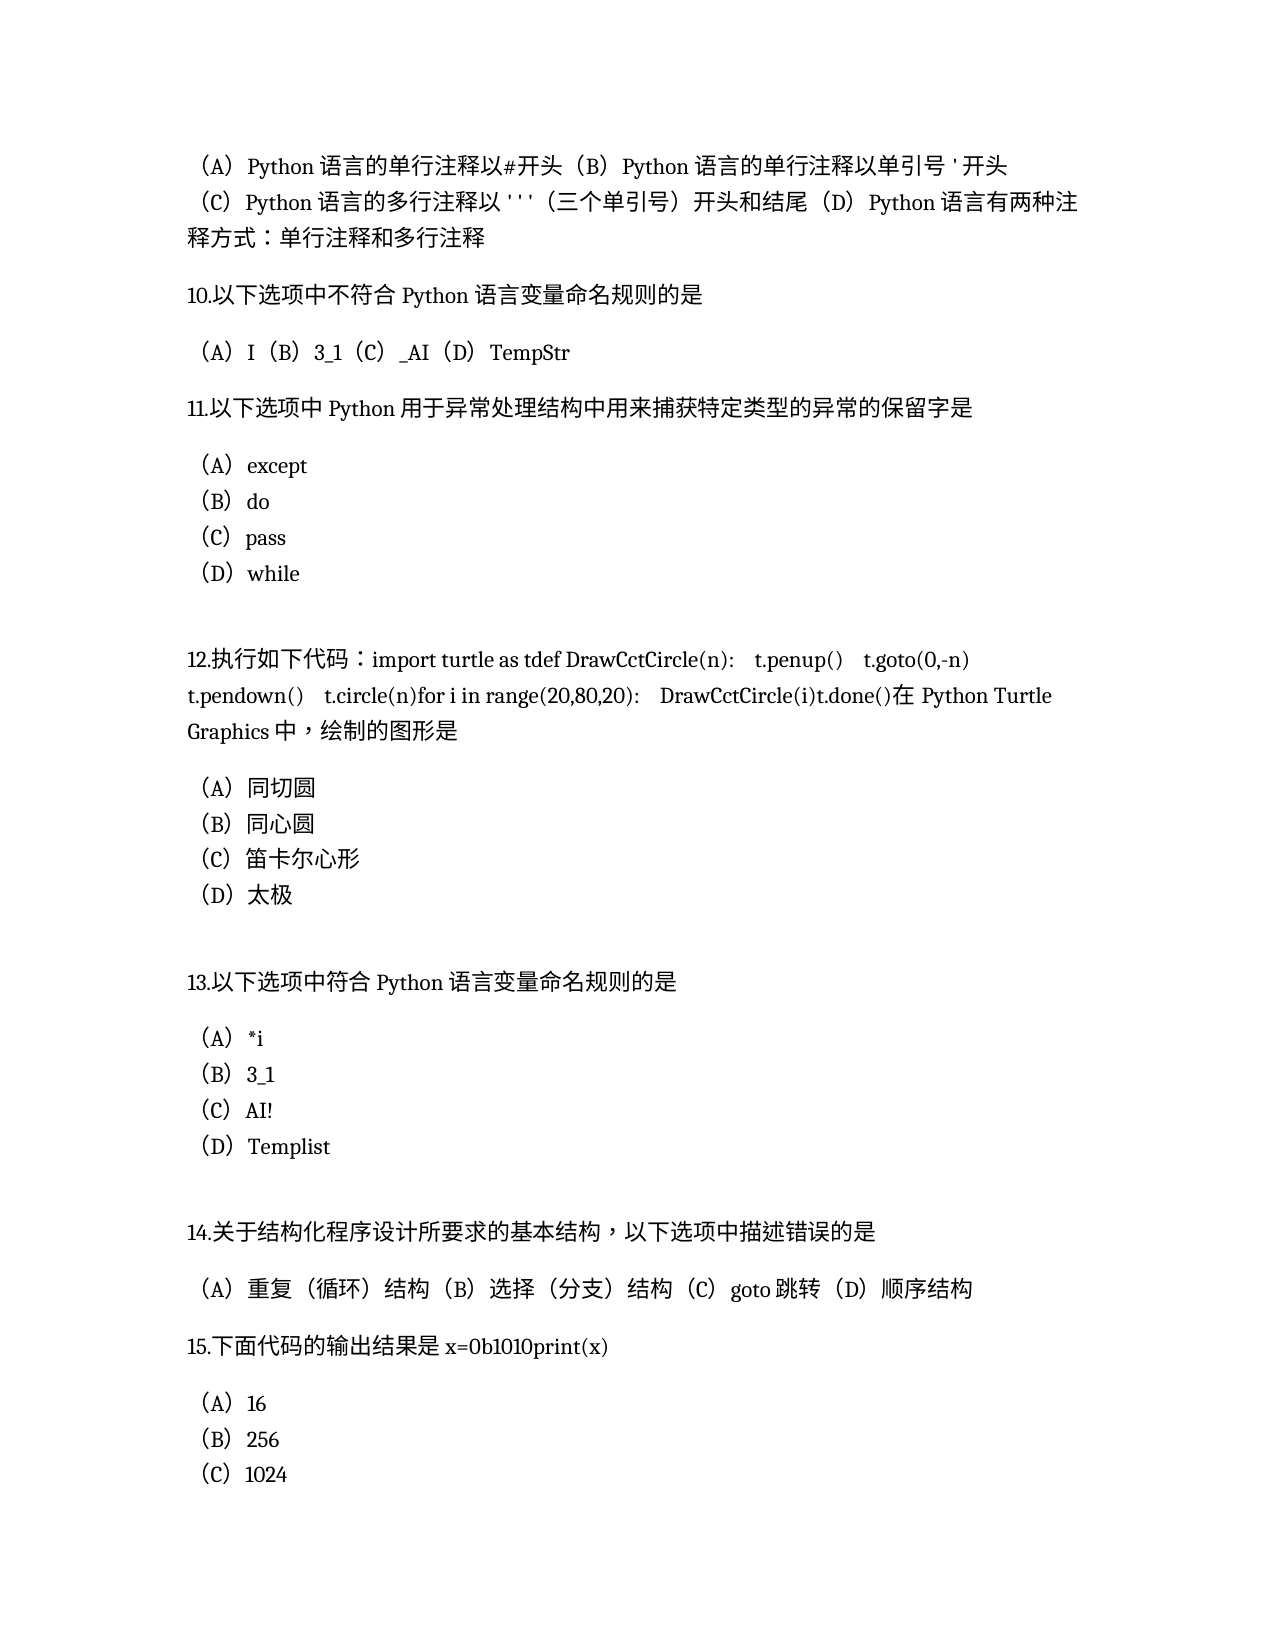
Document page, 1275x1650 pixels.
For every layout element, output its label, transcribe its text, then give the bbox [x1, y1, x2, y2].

text （A）重复（循环）结构（B）选择（分支）结构（C）goto 跳转（D）顺序结构 [187, 1273, 1087, 1304]
text （A）*i （B）3_1 （C）AI! （D）Templist [187, 1022, 1087, 1192]
text 15.下面代码的输出结果是x=0b1010print(x) [187, 1330, 1087, 1361]
text （A）I（B）3_1（C）_AI（D）TempStr [187, 335, 1087, 367]
text 12.执行如下代码：import turtle as tdef DrawCctCircle(n): t.penup() t.goto(0,-n) t.pendown() t.circle(n)for i in range(20,80,20): DrawCctCircle(i)t.done()在 Python Turtle Graphics 中，绘制的图形是 [187, 643, 1087, 746]
text （A）同切圆 （B）同心圆 （C）笛卡尔心形 （D）太极 [187, 772, 1087, 941]
text （A）except （B）do （C）pass （D）while [187, 449, 1087, 618]
text 11.以下选项中Python用于异常处理结构中用来捕获特定类型的异常的保留字是 [187, 392, 1087, 423]
text 14.关于结构化程序设计所要求的基本结构，以下选项中描述错误的是 [187, 1216, 1087, 1247]
text 10.以下选项中不符合 Python 语言变量命名规则的是 [187, 279, 1087, 310]
text （A）Python 语言的单行注释以#开头（B）Python 语言的单行注释以单引号 ' 开头（C）Python 语言的多行注释以 ' ' '（三个单引号）开头和结尾（D）Python 语言有两种注释方式：单行注释和多行注释 [187, 150, 1087, 253]
text 13.以下选项中符合Python语言变量命名规则的是 [187, 966, 1087, 997]
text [187, 1387, 1087, 1490]
